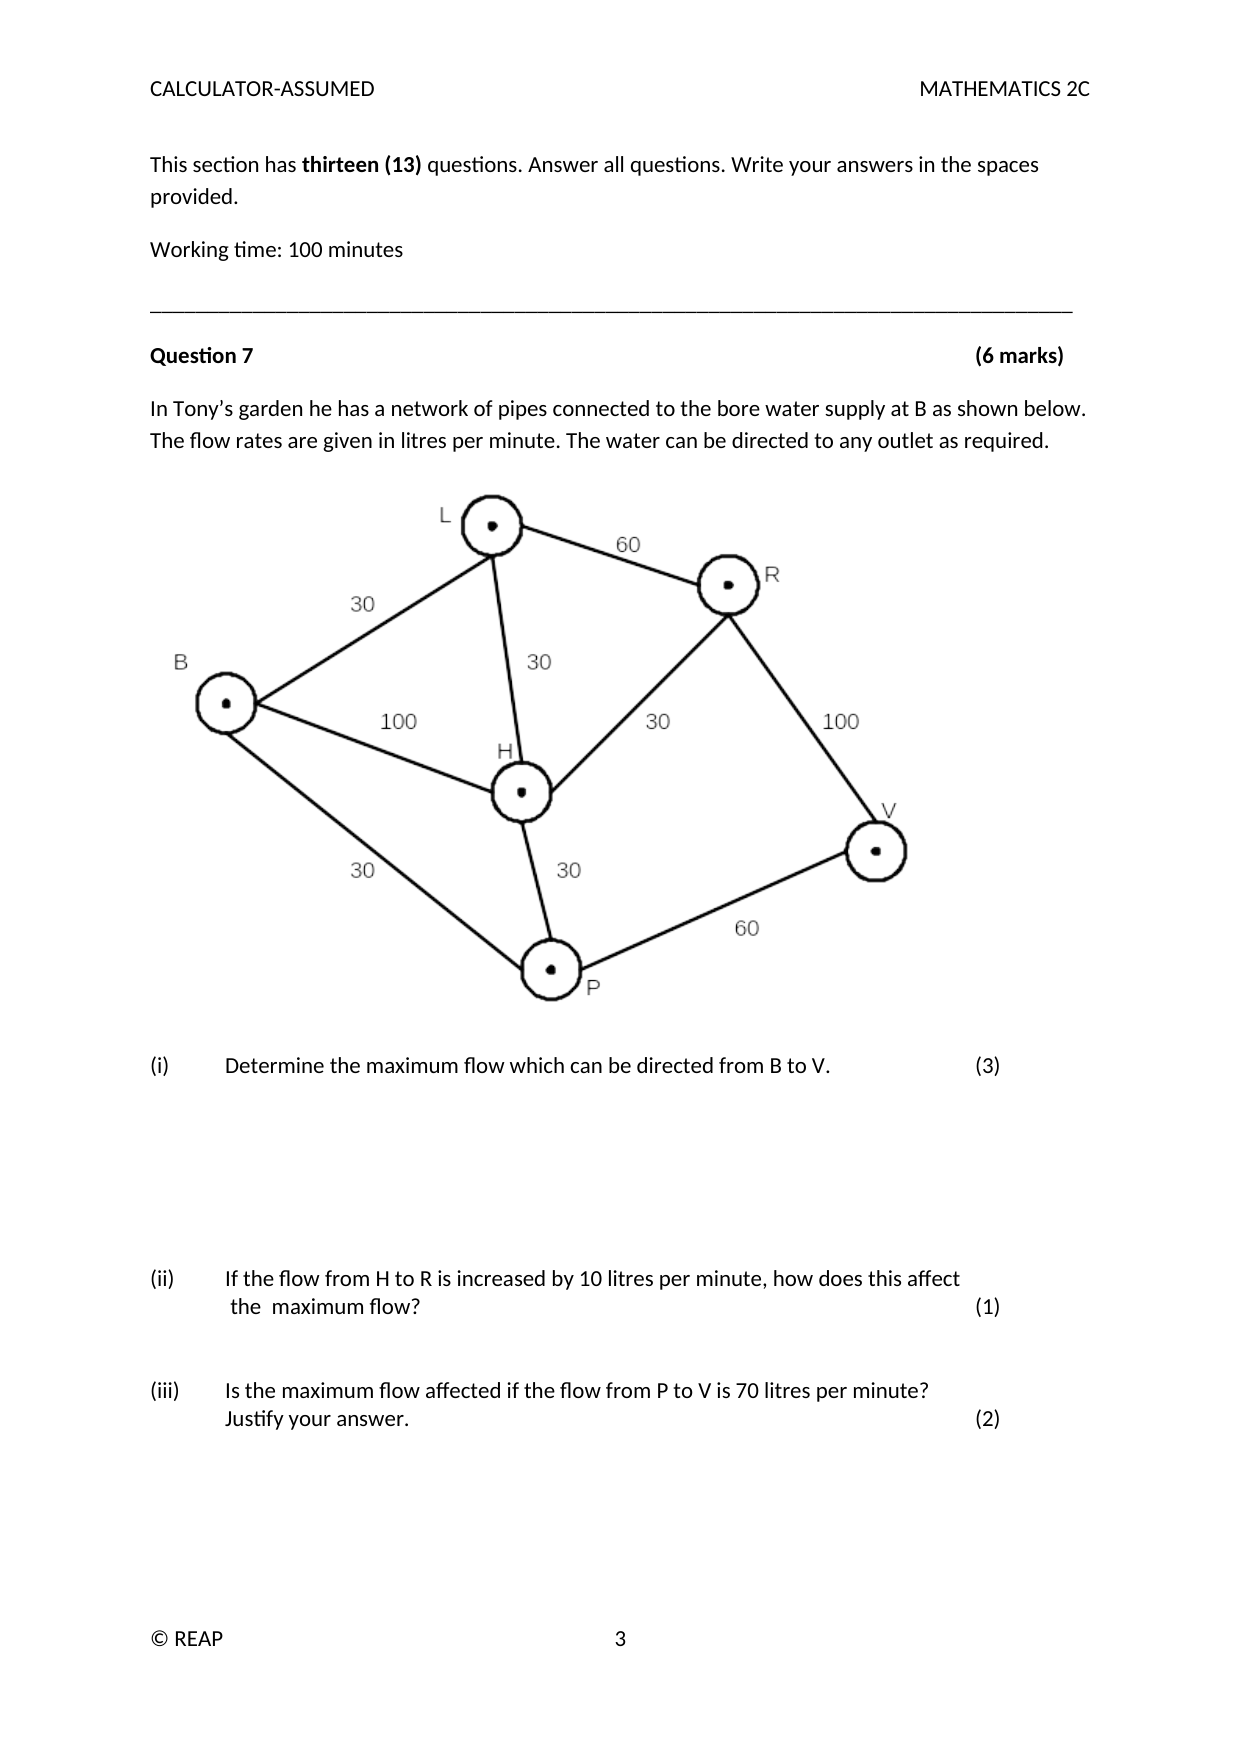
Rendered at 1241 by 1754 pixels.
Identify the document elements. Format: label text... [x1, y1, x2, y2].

text In Tony’s garden he has a network of pipes connected to the bore water supply at B as shown below. The flow rates are given in litres per minute. The water can be directed to any outlet as required. [150, 394, 1090, 454]
text Justify your answer. (2) [150, 1404, 1090, 1432]
text (ii) If the flow from H to R is increased by 10 litres per minute, how does this affect [150, 1264, 1090, 1292]
text Working time: 100 minutes [150, 235, 1090, 263]
text Question 7 (6 marks) [150, 341, 1090, 369]
text the maximum flow? (1) [150, 1292, 1090, 1320]
text _________________________________________________________________________________ [150, 288, 1090, 316]
text This section has thirteen (13) questions. Answer all questions. Write your answers in the spaces provided. [150, 150, 1090, 210]
text (iii) Is the maximum flow affected if the flow from P to V is 70 litres per minute? [150, 1376, 1090, 1404]
text (i) Determine the maximum flow which can be directed from B to V. (3) [150, 1052, 1090, 1080]
